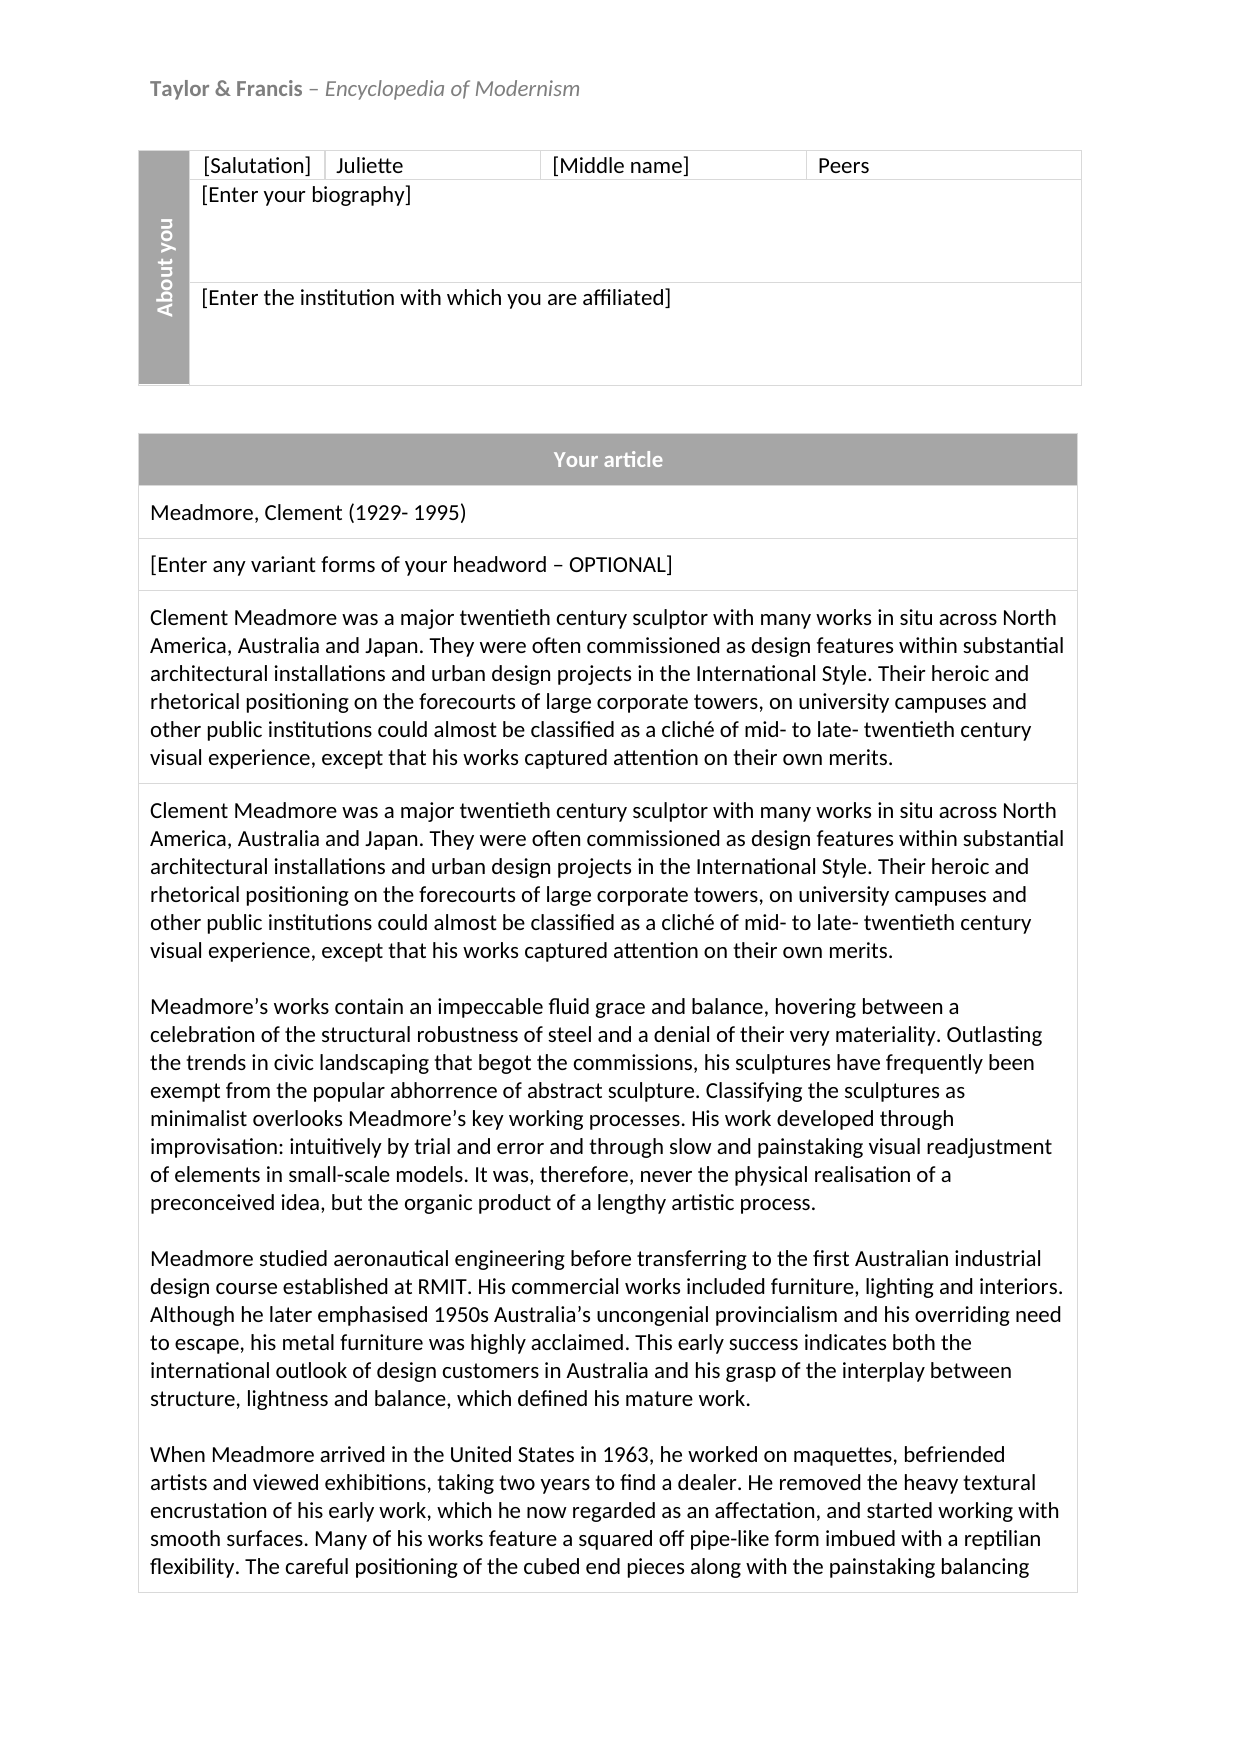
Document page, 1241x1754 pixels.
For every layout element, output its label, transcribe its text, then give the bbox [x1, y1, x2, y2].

table_header About you [139, 151, 189, 384]
table_header Your article [139, 434, 1077, 485]
